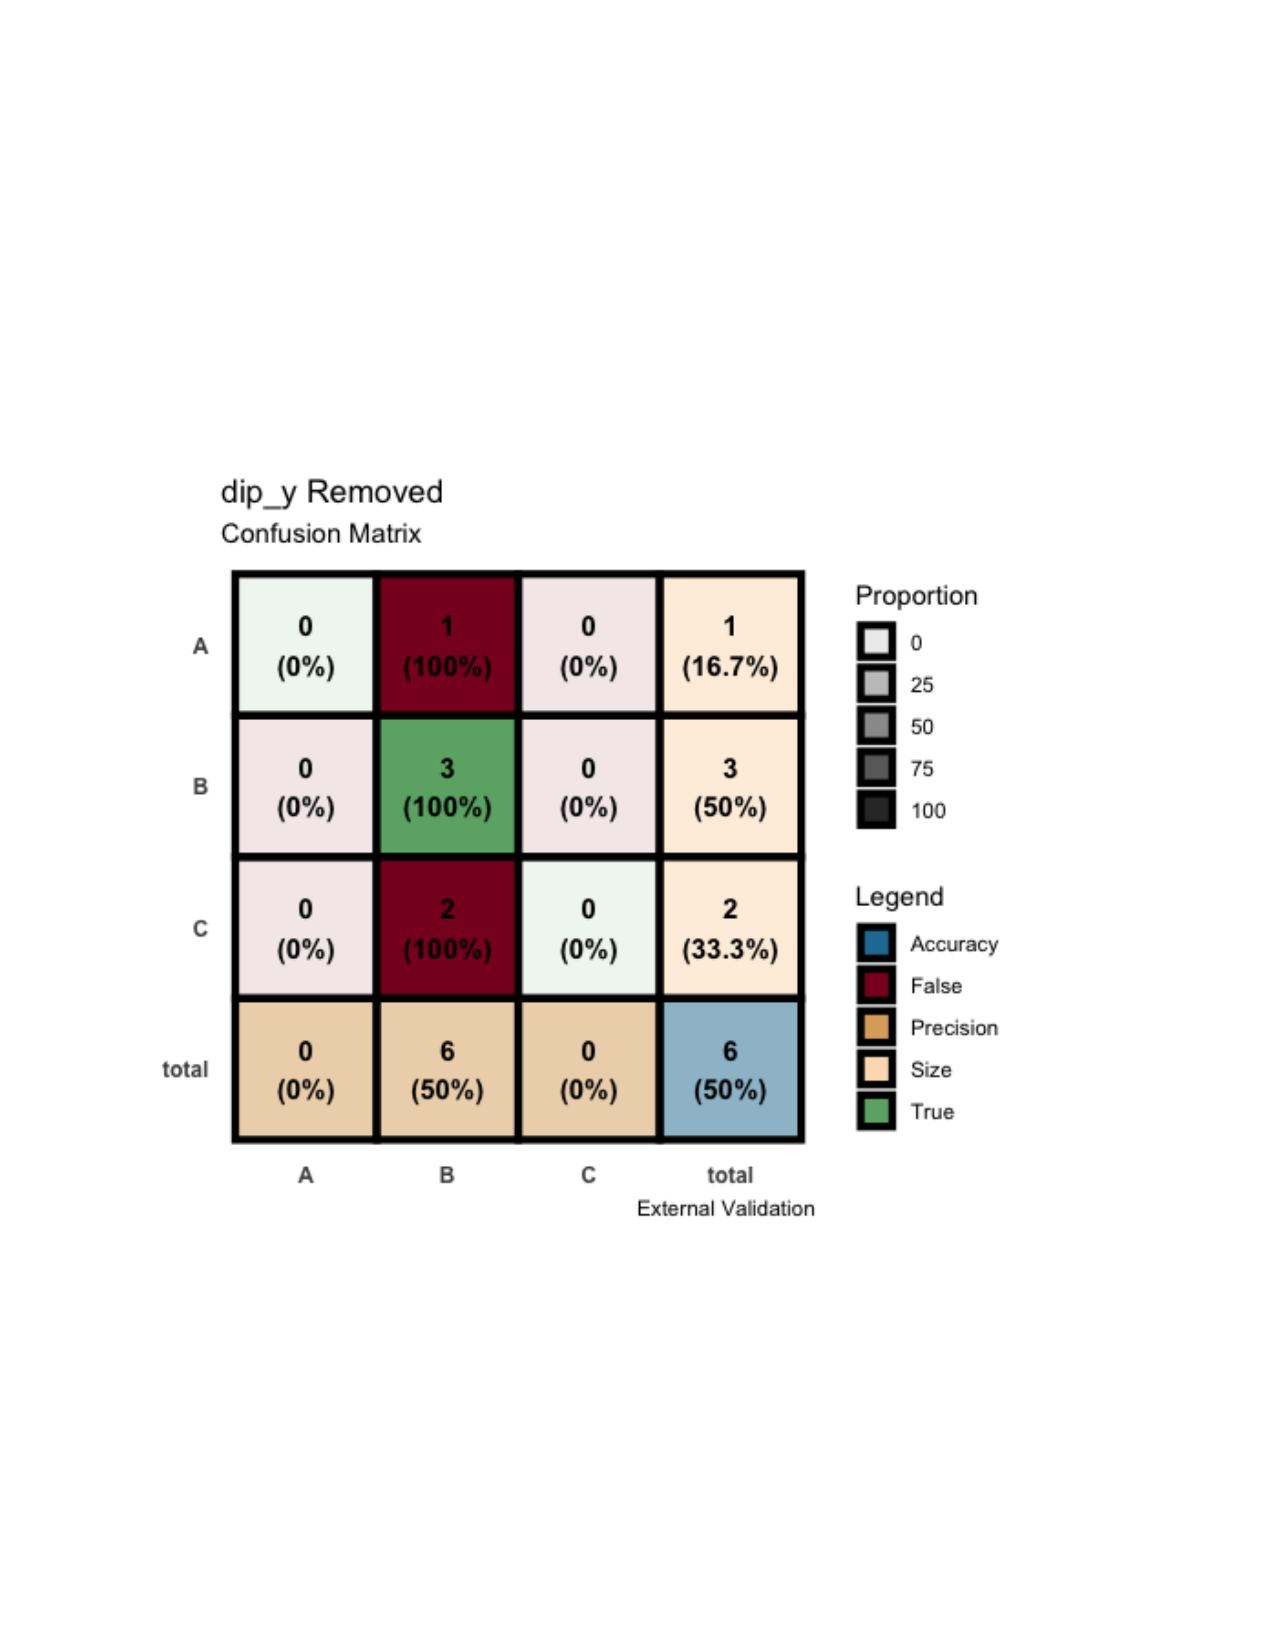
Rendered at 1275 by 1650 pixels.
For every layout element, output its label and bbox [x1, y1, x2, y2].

picture [150, 150, 1025, 1501]
